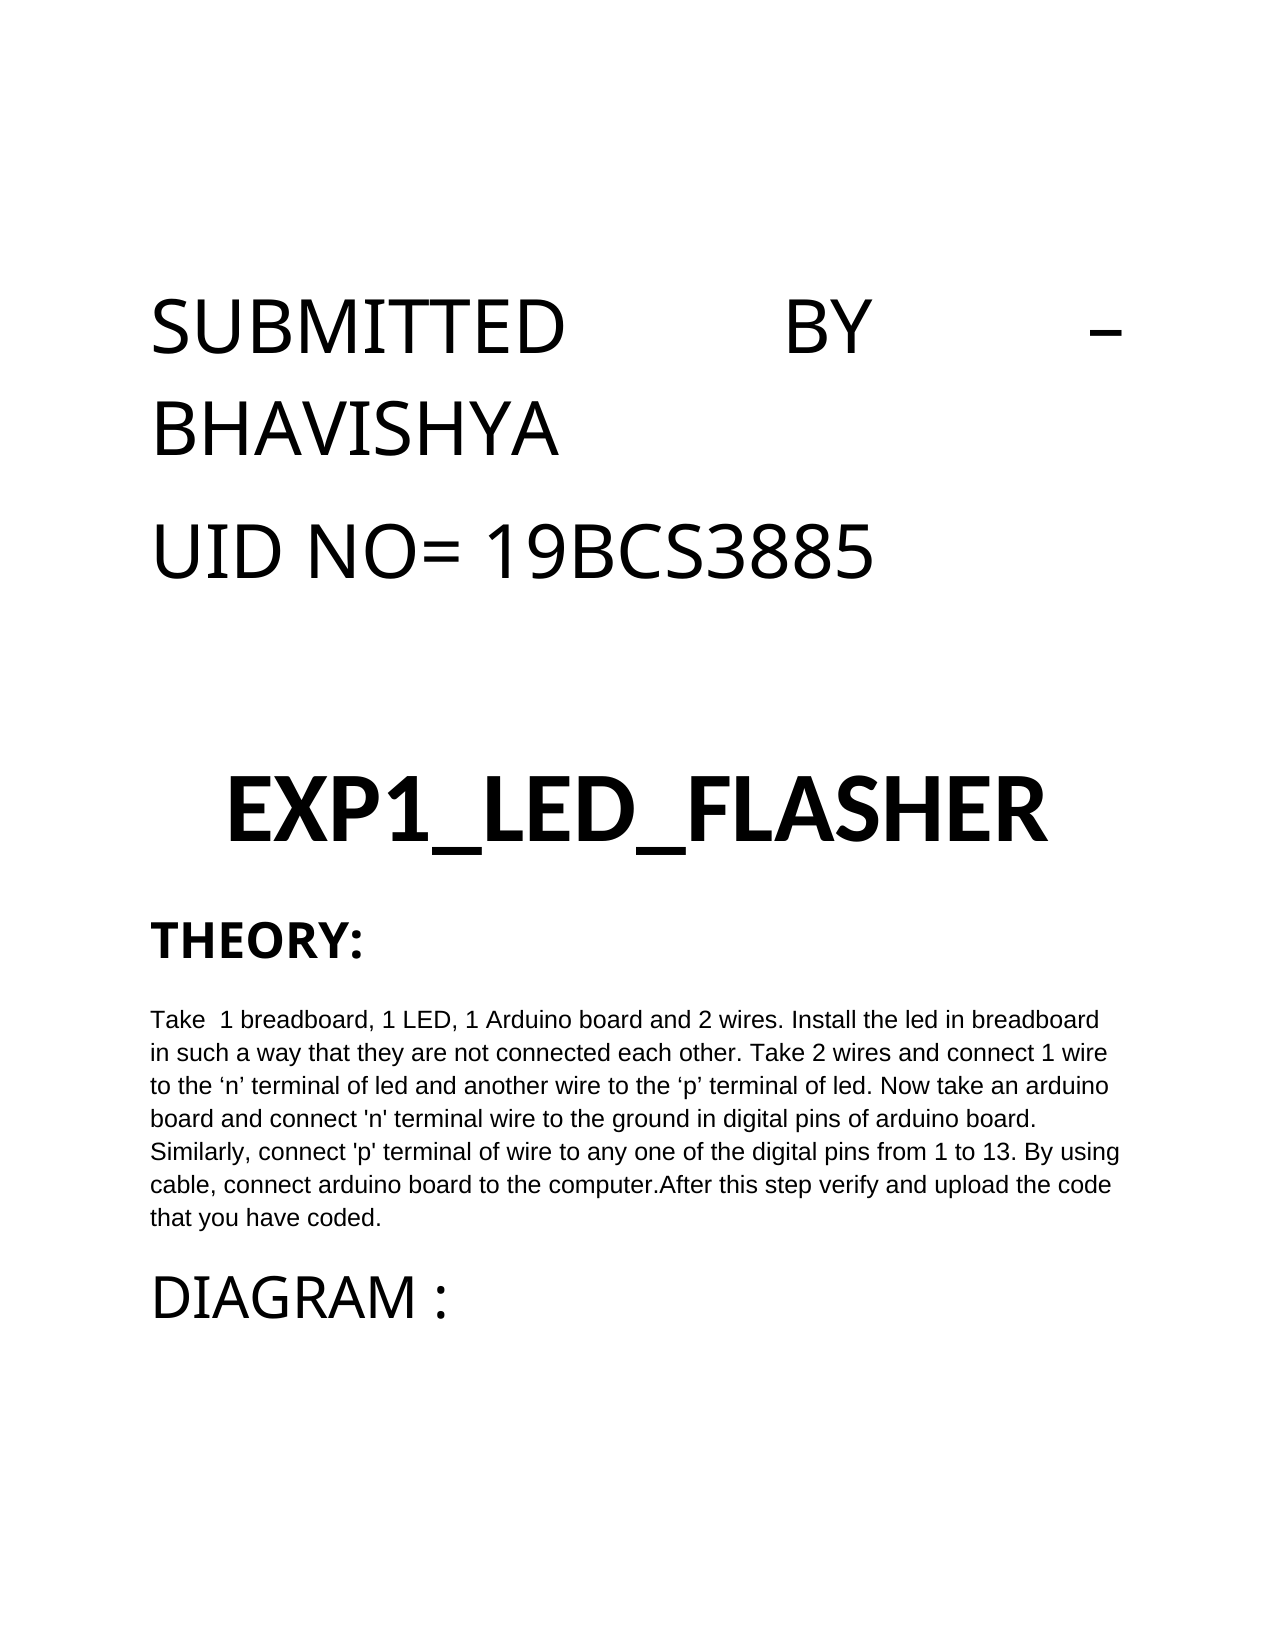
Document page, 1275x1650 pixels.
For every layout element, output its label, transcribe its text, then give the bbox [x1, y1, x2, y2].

text SUBMITTED BY – BHAVISHYA [150, 273, 1125, 477]
text THEORY: [150, 905, 1125, 973]
text Take 1 breadboard, 1 LED, 1 Arduino board and 2 wires. Install the led in breadboard in such a way that they are not connected each other. Take 2 wires and connect 1 wire to the ‘n’ terminal of led and another wire to the ‘p’ terminal of led. Now take an arduino board and connect 'n' terminal wire to the ground in digital pins of arduino board. Similarly, connect 'p' terminal of wire to any one of the digital pins from 1 to 13. By using cable, connect arduino board to the computer.After this step verify and upload the code that you have coded. [150, 1004, 1125, 1231]
text UID NO= 19BCS3885 [150, 498, 1125, 600]
text DIAGRAM : [150, 1257, 1125, 1336]
text EXP1_LED_FLASHER [150, 744, 1125, 866]
